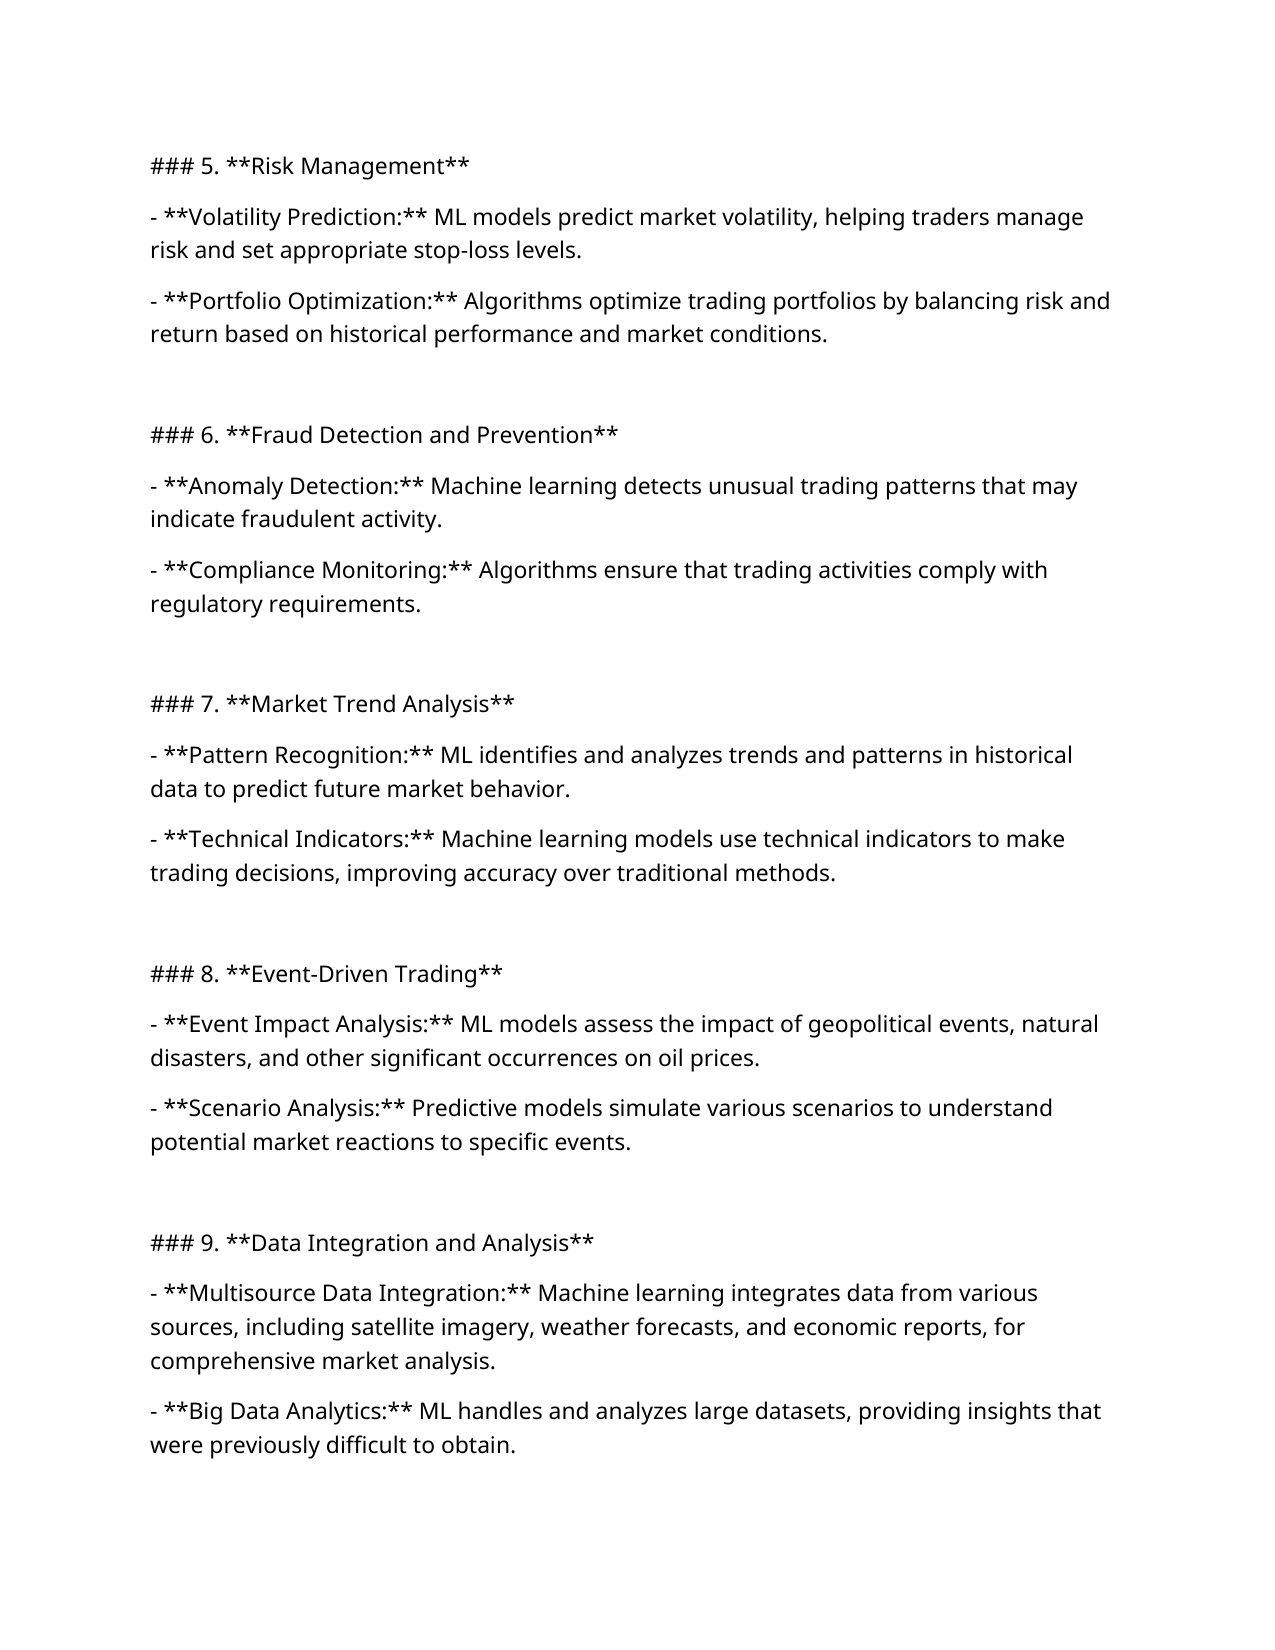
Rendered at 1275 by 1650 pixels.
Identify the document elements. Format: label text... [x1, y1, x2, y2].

text ### 5. **Risk Management** [150, 150, 1125, 181]
text - **Volatility Prediction:** ML models predict market volatility, helping traders manage risk and set appropriate stop-loss levels. [150, 200, 1125, 265]
text - **Compliance Monitoring:** Algorithms ensure that trading activities comply with regulatory requirements. [150, 554, 1125, 619]
text - **Big Data Analytics:** ML handles and analyzes large datasets, providing insights that were previously difficult to obtain. [150, 1395, 1125, 1460]
text ### 8. **Event-Driven Trading** [150, 957, 1125, 989]
text - **Technical Indicators:** Machine learning models use technical indicators to make trading decisions, improving accuracy over traditional methods. [150, 823, 1125, 888]
text - **Portfolio Optimization:** Algorithms optimize trading portfolios by balancing risk and return based on historical performance and market conditions. [150, 284, 1125, 349]
text ### 9. **Data Integration and Analysis** [150, 1227, 1125, 1258]
text - **Multisource Data Integration:** Machine learning integrates data from various sources, including satellite imagery, weather forecasts, and economic reports, for comprehensive market analysis. [150, 1277, 1125, 1376]
text - **Event Impact Analysis:** ML models assess the impact of geopolitical events, natural disasters, and other significant occurrences on oil prices. [150, 1008, 1125, 1073]
text - **Pattern Recognition:** ML identifies and analyzes trends and patterns in historical data to predict future market behavior. [150, 739, 1125, 804]
text ### 7. **Market Trend Analysis** [150, 688, 1125, 719]
text - **Scenario Analysis:** Predictive models simulate various scenarios to understand potential market reactions to specific events. [150, 1092, 1125, 1157]
text - **Anomaly Detection:** Machine learning detects unusual trading patterns that may indicate fraudulent activity. [150, 469, 1125, 534]
text ### 6. **Fraud Detection and Prevention** [150, 419, 1125, 450]
